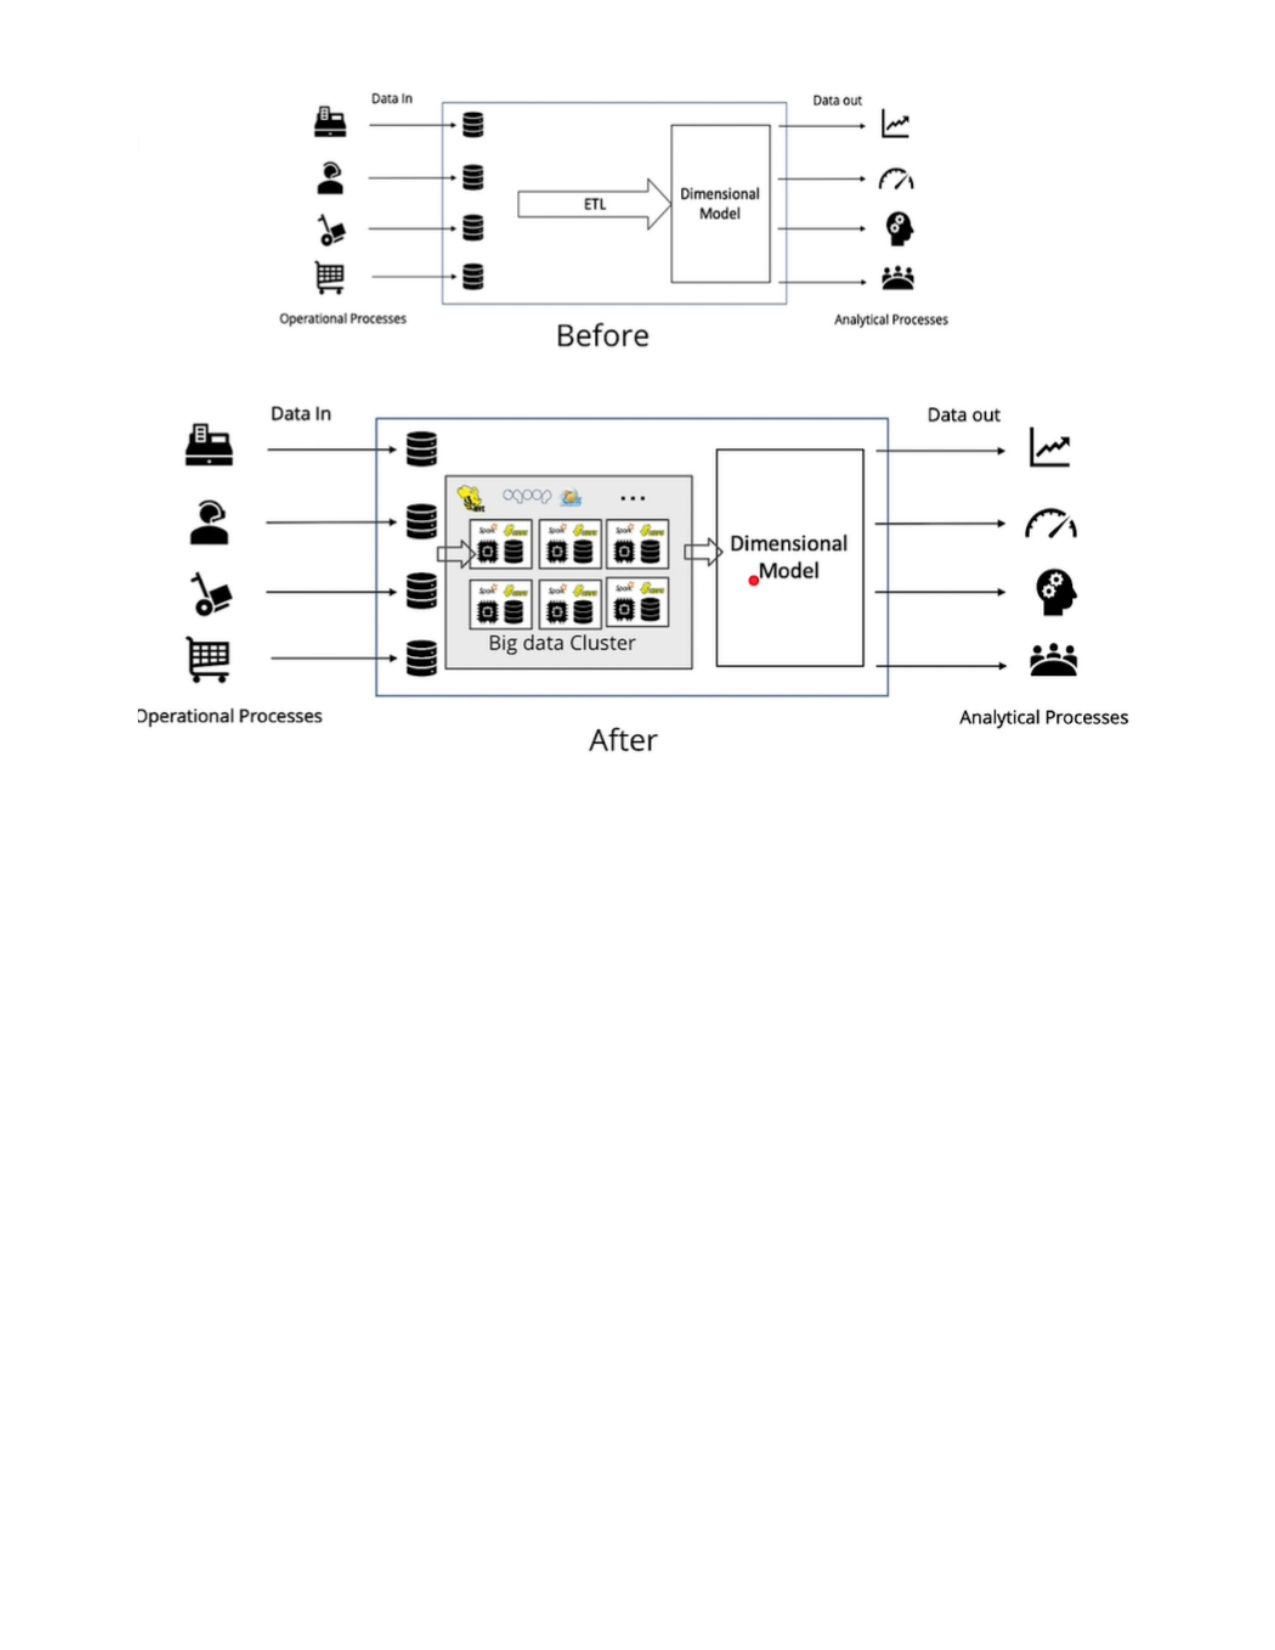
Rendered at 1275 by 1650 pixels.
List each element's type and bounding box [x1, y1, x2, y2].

picture [137, 75, 1138, 773]
